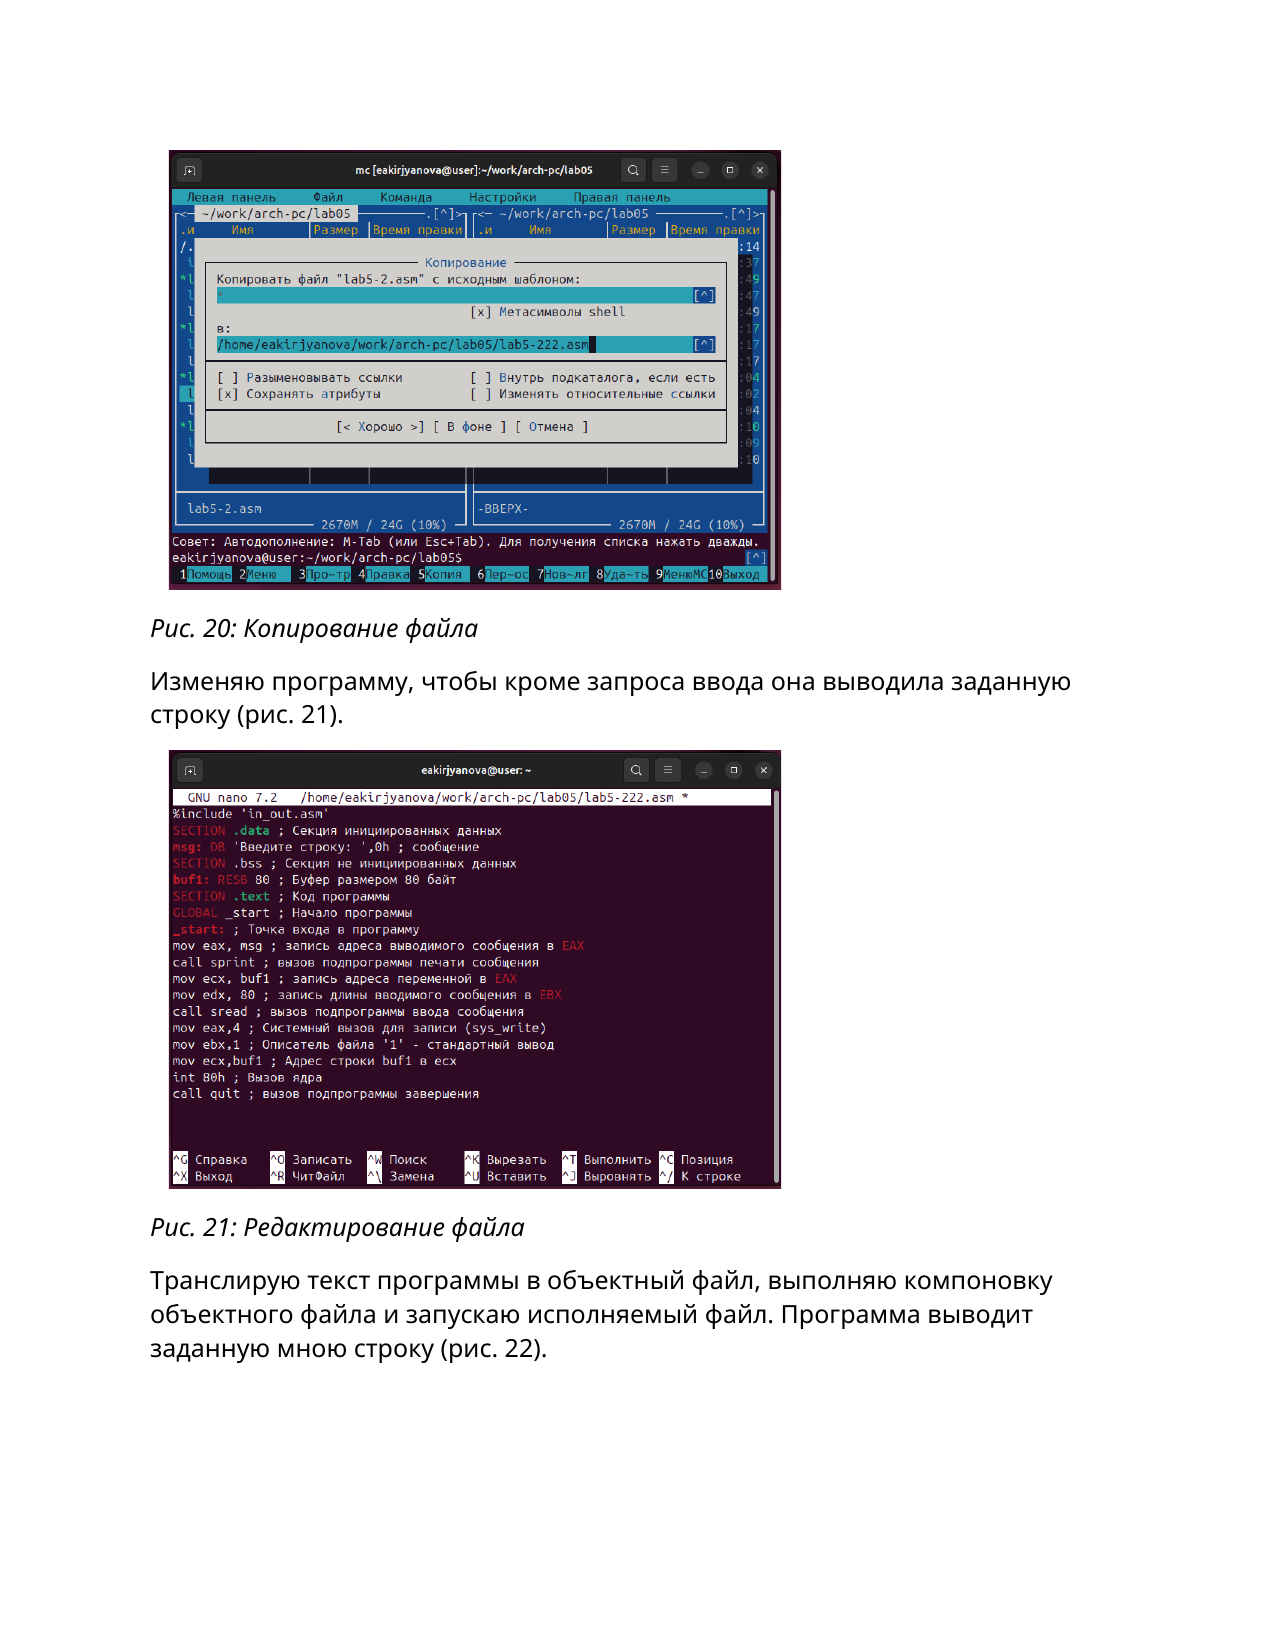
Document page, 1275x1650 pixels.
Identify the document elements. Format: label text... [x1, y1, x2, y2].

text Рис. 21: Редактирование файла [150, 1209, 1125, 1243]
picture [168, 150, 782, 590]
text Транслирую текст программы в объектный файл, выполняю компоновку объектного файла и запускаю исполняемый файл. Программа выводит заданную мною строку (рис. 22). [150, 1262, 1125, 1364]
text Изменяю программу, чтобы кроме запроса ввода она выводила заданную строку (рис. 21). [150, 663, 1125, 731]
text Рис. 20: Копирование файла [150, 610, 1125, 644]
picture [168, 750, 782, 1189]
